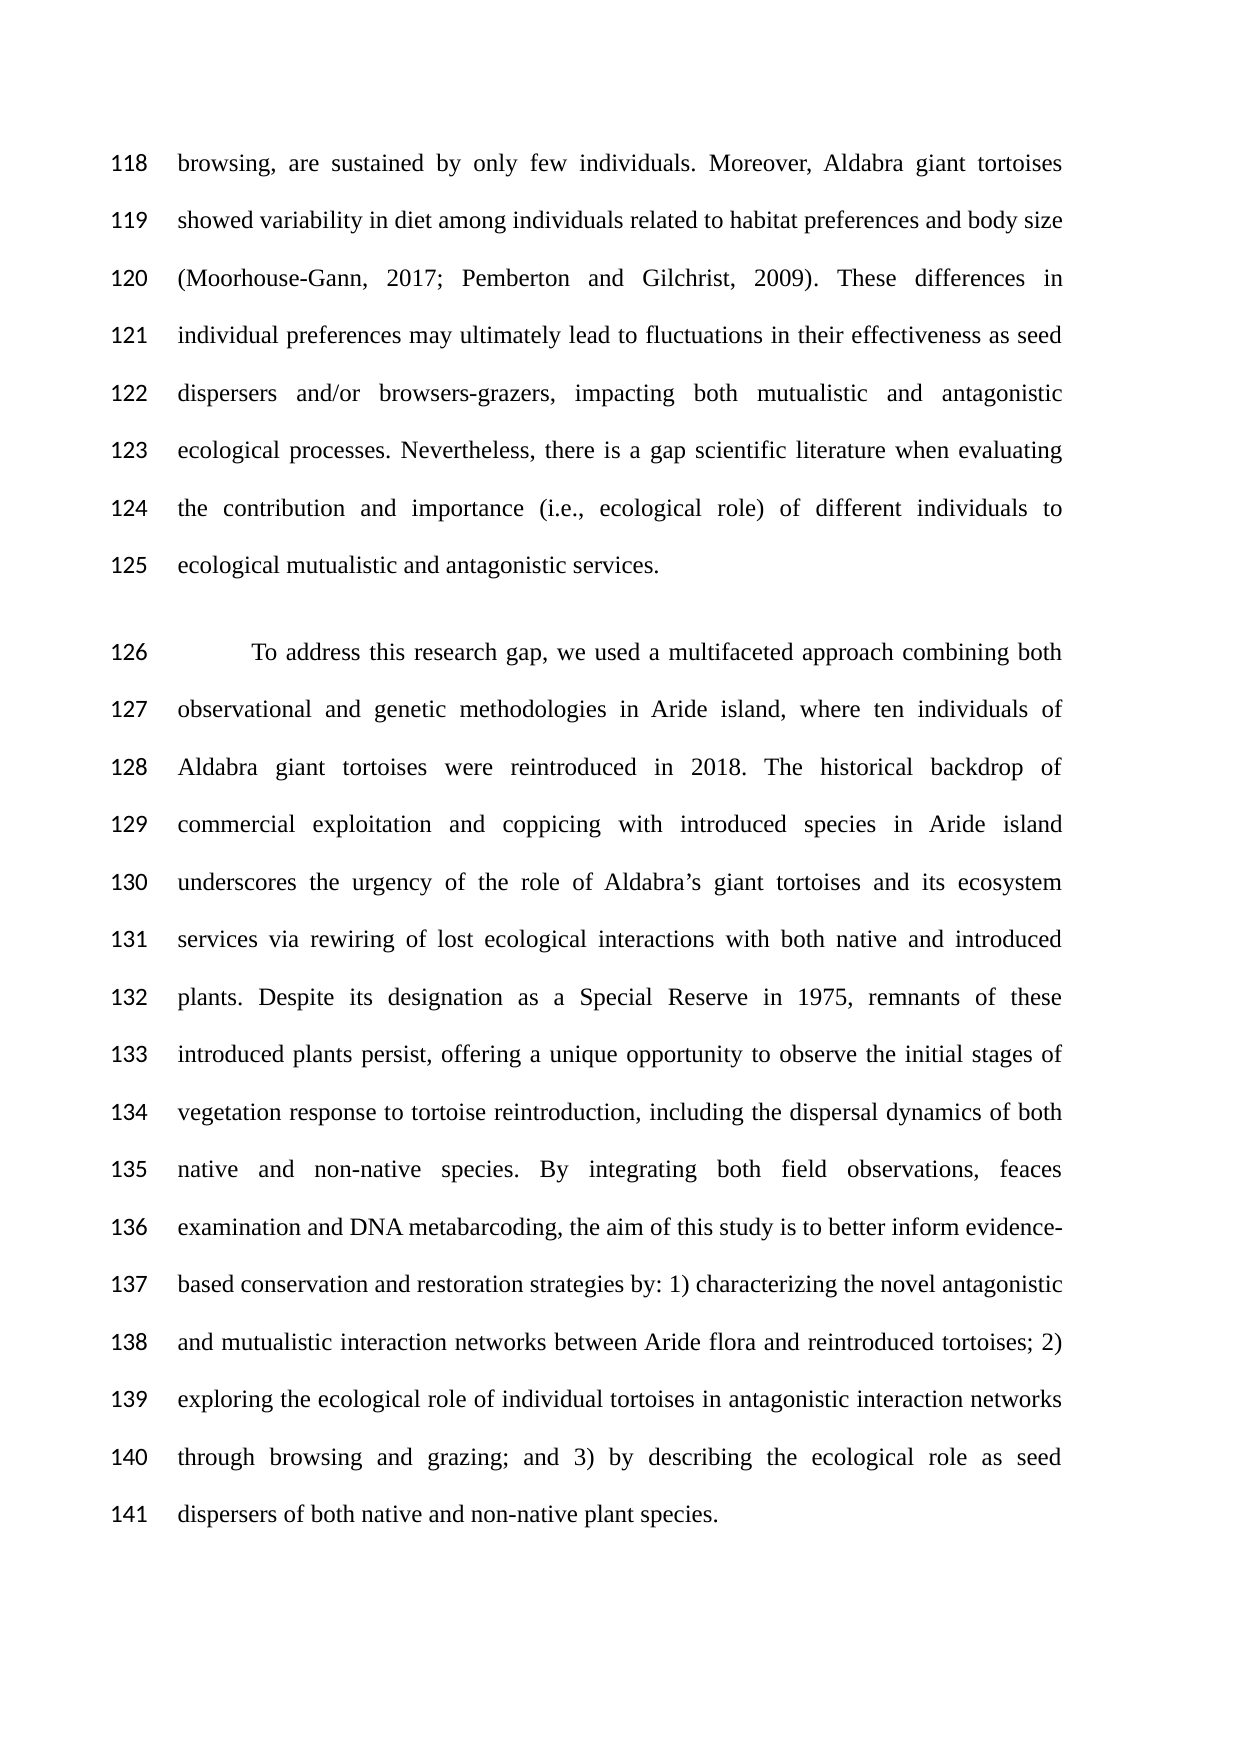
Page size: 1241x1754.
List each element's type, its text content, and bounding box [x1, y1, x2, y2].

text To address this research gap, we used a multifaceted approach combining both observational and genetic methodologies in Aride island, where ten individuals of Aldabra giant tortoises were reintroduced in 2018. The historical backdrop of commercial exploitation and coppicing with introduced species in Aride island underscores the urgency of the role of Aldabra’s giant tortoises and its ecosystem services via rewiring of lost ecological interactions with both native and introduced plants. Despite its designation as a Special Reserve in 1975, remnants of these introduced plants persist, offering a unique opportunity to observe the initial stages of vegetation response to tortoise reintroduction, including the dispersal dynamics of both native and non-native species. By integrating both field observations, feaces examination and DNA metabarcoding, the aim of this study is to better inform evidence-based conservation and restoration strategies by: 1) characterizing the novel antagonistic and mutualistic interaction networks between Aride flora and reintroduced tortoises; 2) exploring the ecological role of individual tortoises in antagonistic interaction networks through browsing and grazing; and 3) by describing the ecological role as seed dispersers of both native and non-native plant species. [177, 637, 1063, 1528]
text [177, 148, 1063, 579]
